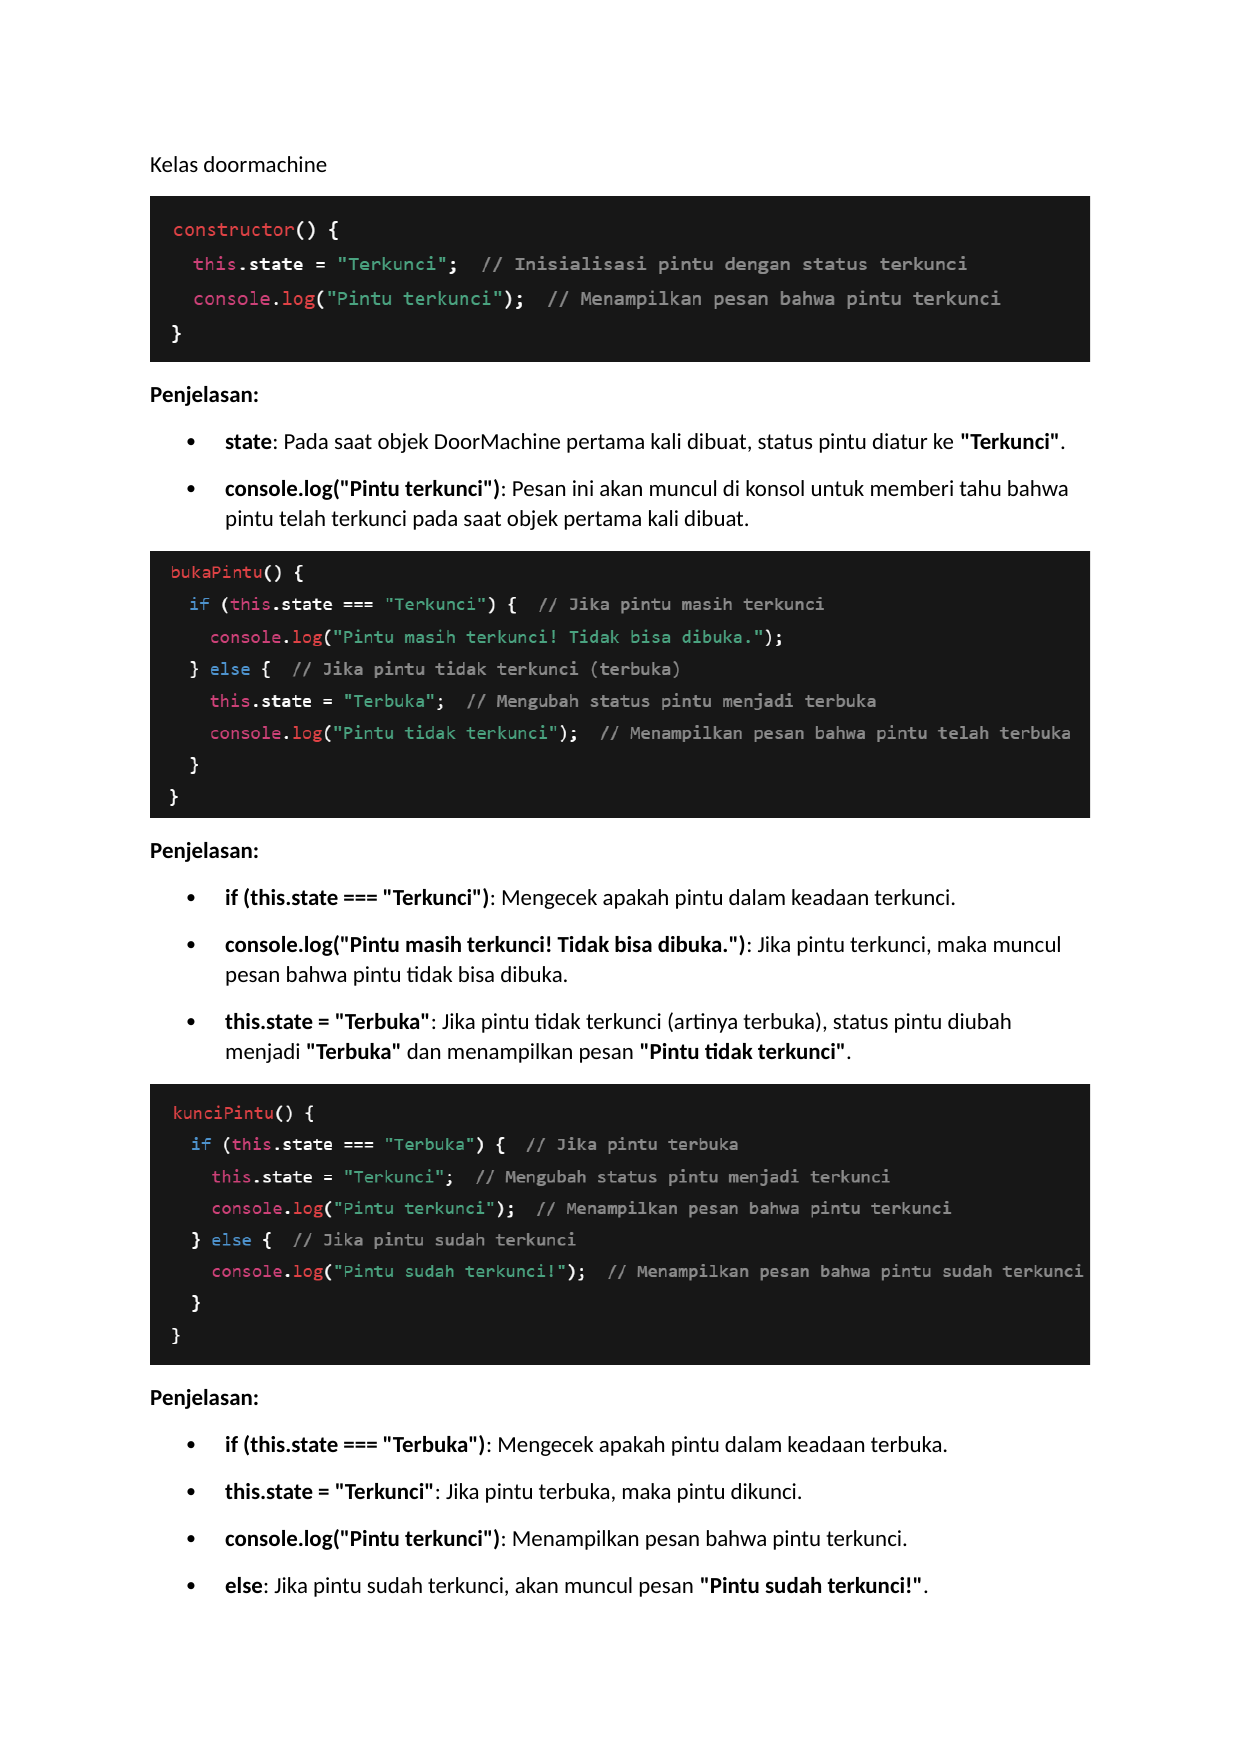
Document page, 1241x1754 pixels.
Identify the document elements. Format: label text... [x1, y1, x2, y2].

picture [150, 551, 1091, 818]
list this.state = "Terbuka": Jika pintu tidak terkunci (artinya terbuka), status pintu diubah menjadi "Terbuka" dan menampilkan pesan "Pintu tidak terkunci". [187, 1007, 1090, 1065]
list this.state = "Terkunci": Jika pintu terbuka, maka pintu dikunci. [187, 1477, 1090, 1505]
text Penjelasan: [150, 836, 1090, 864]
text Penjelasan: [150, 1383, 1090, 1411]
list console.log("Pintu terkunci"): Menampilkan pesan bahwa pintu terkunci. [187, 1524, 1090, 1552]
picture [150, 1084, 1091, 1365]
list if (this.state === "Terbuka"): Mengecek apakah pintu dalam keadaan terbuka. [187, 1430, 1090, 1458]
list console.log("Pintu masih terkunci! Tidak bisa dibuka."): Jika pintu terkunci, maka muncul pesan bahwa pintu tidak bisa dibuka. [187, 930, 1090, 988]
text Kelas doormachine [150, 150, 1090, 178]
list if (this.state === "Terkunci"): Mengecek apakah pintu dalam keadaan terkunci. [187, 883, 1090, 911]
text Penjelasan: [150, 381, 1090, 409]
picture [150, 196, 1091, 362]
list else: Jika pintu sudah terkunci, akan muncul pesan "Pintu sudah terkunci!". [187, 1571, 1090, 1599]
list state: Pada saat objek DoorMachine pertama kali dibuat, status pintu diatur ke "Terkunci". [187, 427, 1090, 456]
list console.log("Pintu terkunci"): Pesan ini akan muncul di konsol untuk memberi tahu bahwa pintu telah terkunci pada saat objek pertama kali dibuat. [187, 474, 1090, 533]
